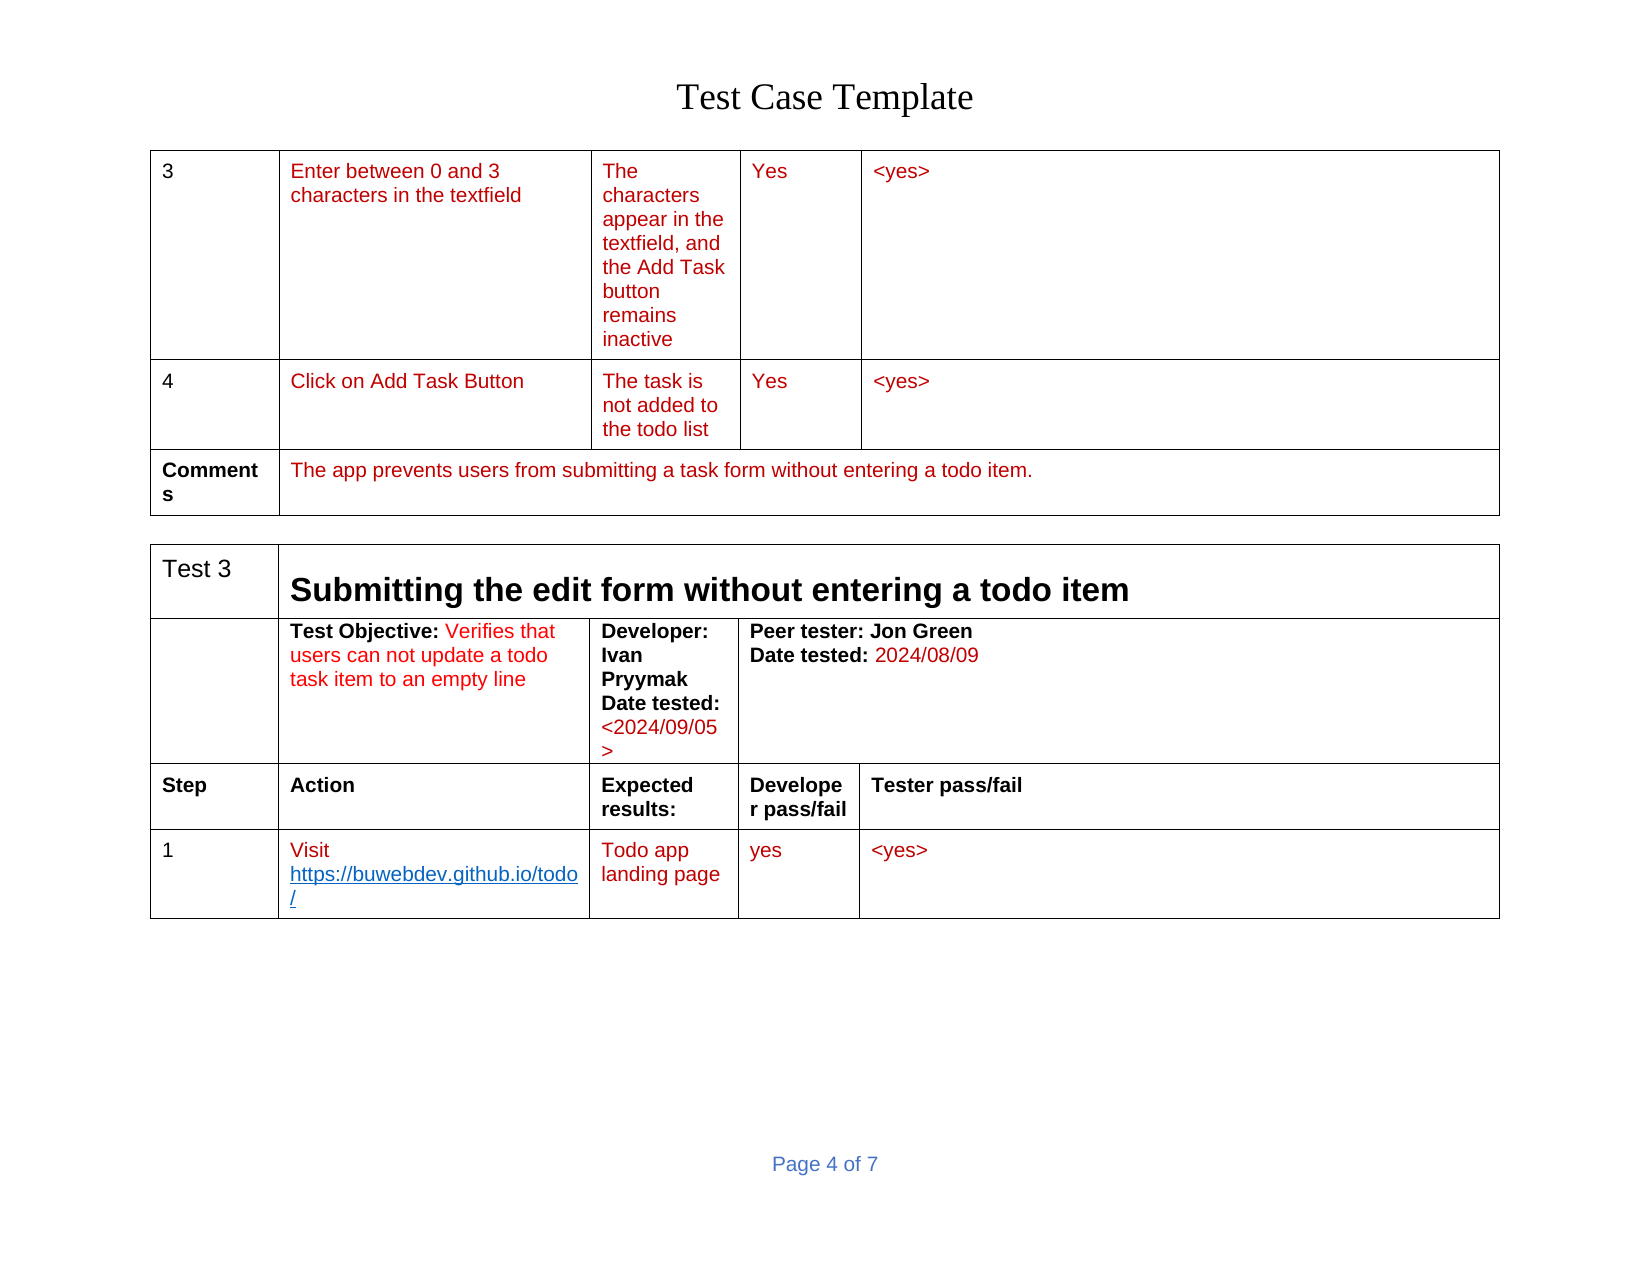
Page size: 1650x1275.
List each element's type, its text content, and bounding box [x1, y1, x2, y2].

table_header Test 3 [151, 545, 278, 618]
table_cell <yes> [862, 360, 1499, 449]
table_cell <yes> [862, 151, 1499, 359]
table_cell Tester pass/fail [860, 764, 1499, 829]
table_cell yes [739, 830, 859, 918]
table_cell Action [279, 764, 589, 829]
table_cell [279, 830, 589, 918]
table_cell The task is not added to the todo list [592, 360, 740, 449]
table_cell Comments [151, 450, 279, 514]
table_cell 1 [151, 830, 278, 918]
table_cell The app prevents users from submitting a task form without entering a todo item. [280, 450, 1499, 514]
table_header Submitting the edit form without entering a todo item [279, 545, 1499, 618]
table_cell Click on Add Task Button [280, 360, 591, 449]
table_cell Yes [741, 151, 861, 359]
table_cell Enter between 0 and 3 characters in the textfield [280, 151, 591, 359]
table_cell Expected results: [590, 764, 738, 829]
table_cell [151, 619, 278, 763]
table_cell Developer pass/fail [739, 764, 859, 829]
table_cell Yes [741, 360, 861, 449]
table_cell <yes> [860, 830, 1499, 918]
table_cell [590, 830, 738, 918]
table_cell Step [151, 764, 278, 829]
table_cell Developer: Ivan Pryymak Date tested: <2024/09/05> [590, 619, 738, 763]
table_cell Peer tester: Jon Green Date tested: 2024/08/09 [739, 619, 1499, 763]
table_cell 3 [151, 151, 279, 359]
table_cell 4 [151, 360, 279, 449]
table_cell The characters appear in the textfield, and the Add Task button remains inactive [592, 151, 740, 359]
table_cell Test Objective: Verifies that users can not update a todo task item to an empty line [279, 619, 589, 763]
